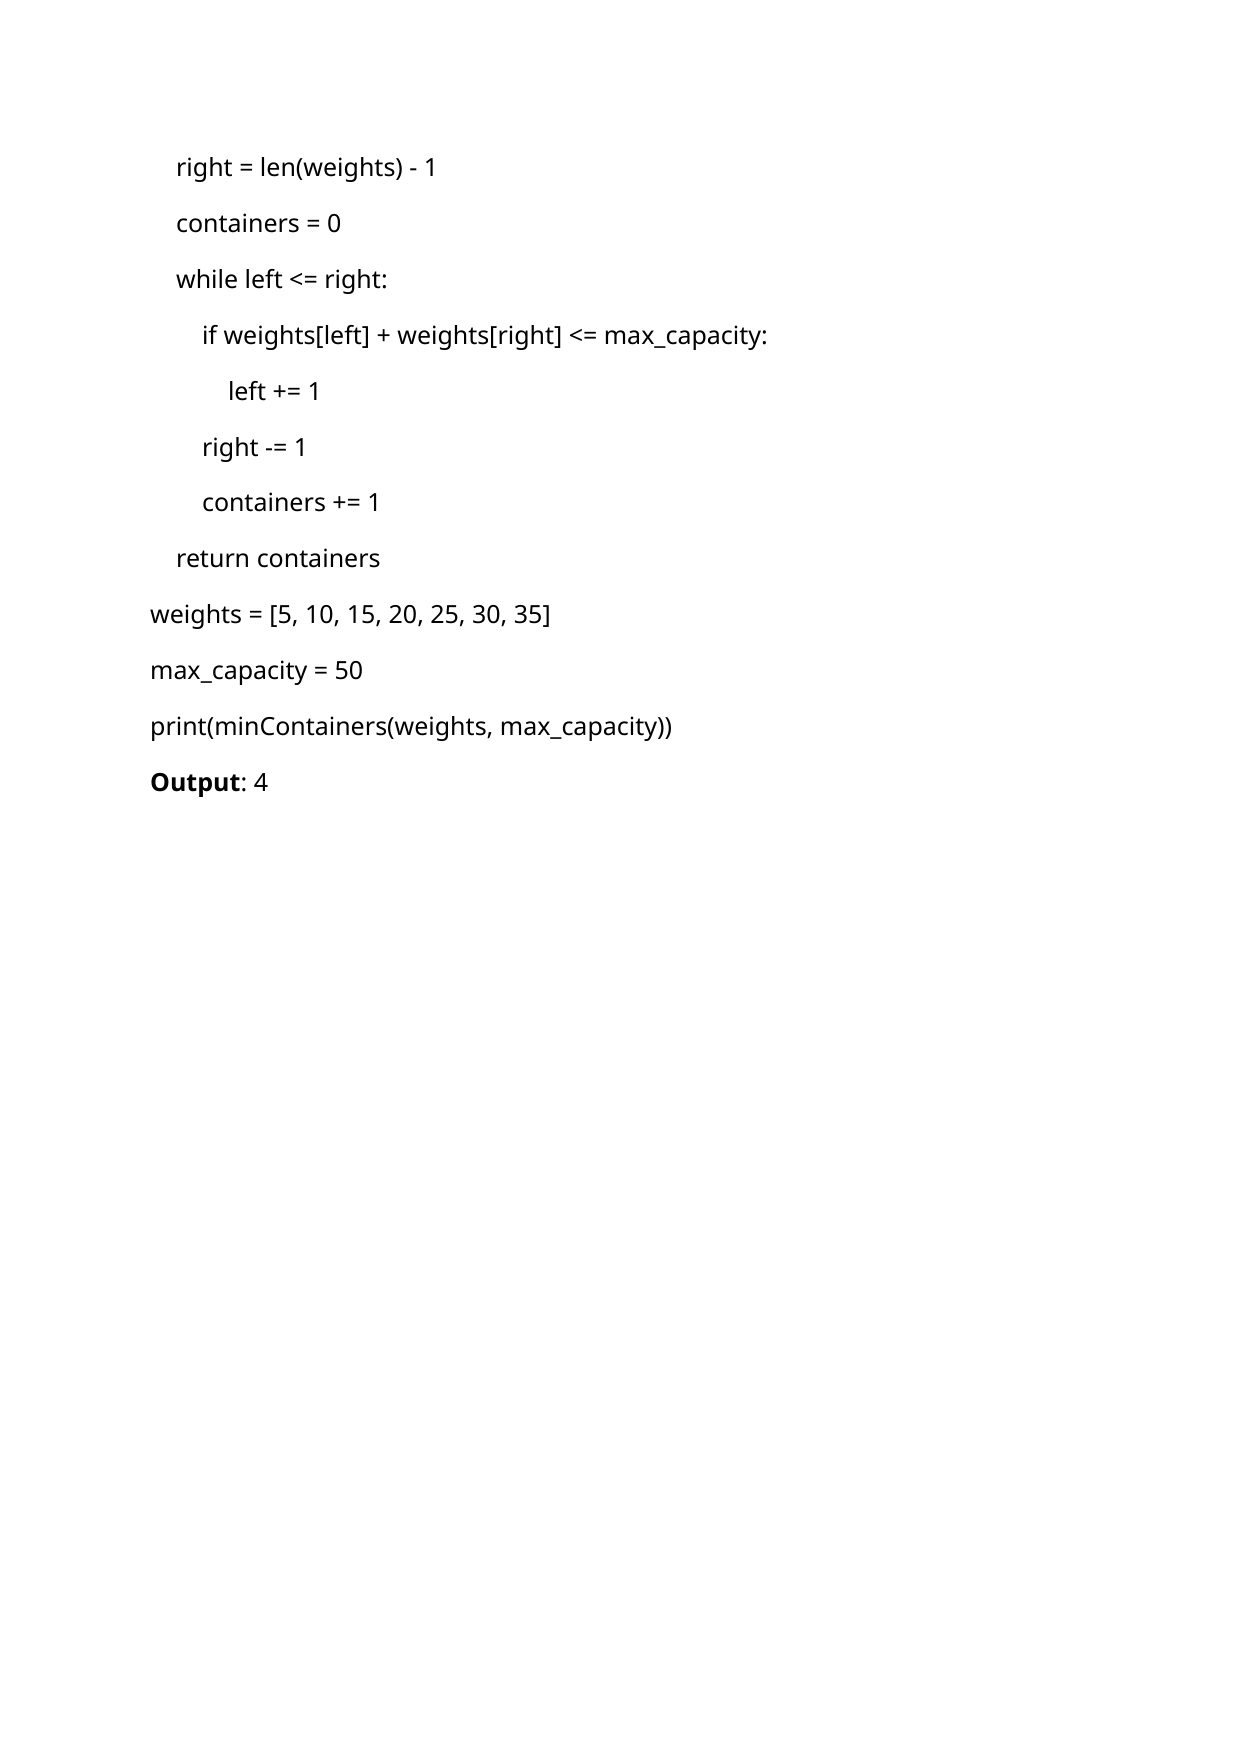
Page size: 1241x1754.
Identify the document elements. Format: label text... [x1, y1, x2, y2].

text containers = 0 [150, 206, 1090, 240]
text left += 1 [150, 373, 1090, 407]
text right = len(weights) - 1 [150, 150, 1090, 184]
text containers += 1 [150, 485, 1090, 519]
text while left <= right: [150, 262, 1090, 296]
text return containers [150, 541, 1090, 575]
text Output: 4 [150, 764, 1090, 798]
text print(minContainers(weights, max_capacity)) [150, 708, 1090, 742]
text if weights[left] + weights[right] <= max_capacity: [150, 317, 1090, 352]
text max_capacity = 50 [150, 652, 1090, 687]
text right -= 1 [150, 429, 1090, 463]
text weights = [5, 10, 15, 20, 25, 30, 35] [150, 597, 1090, 631]
